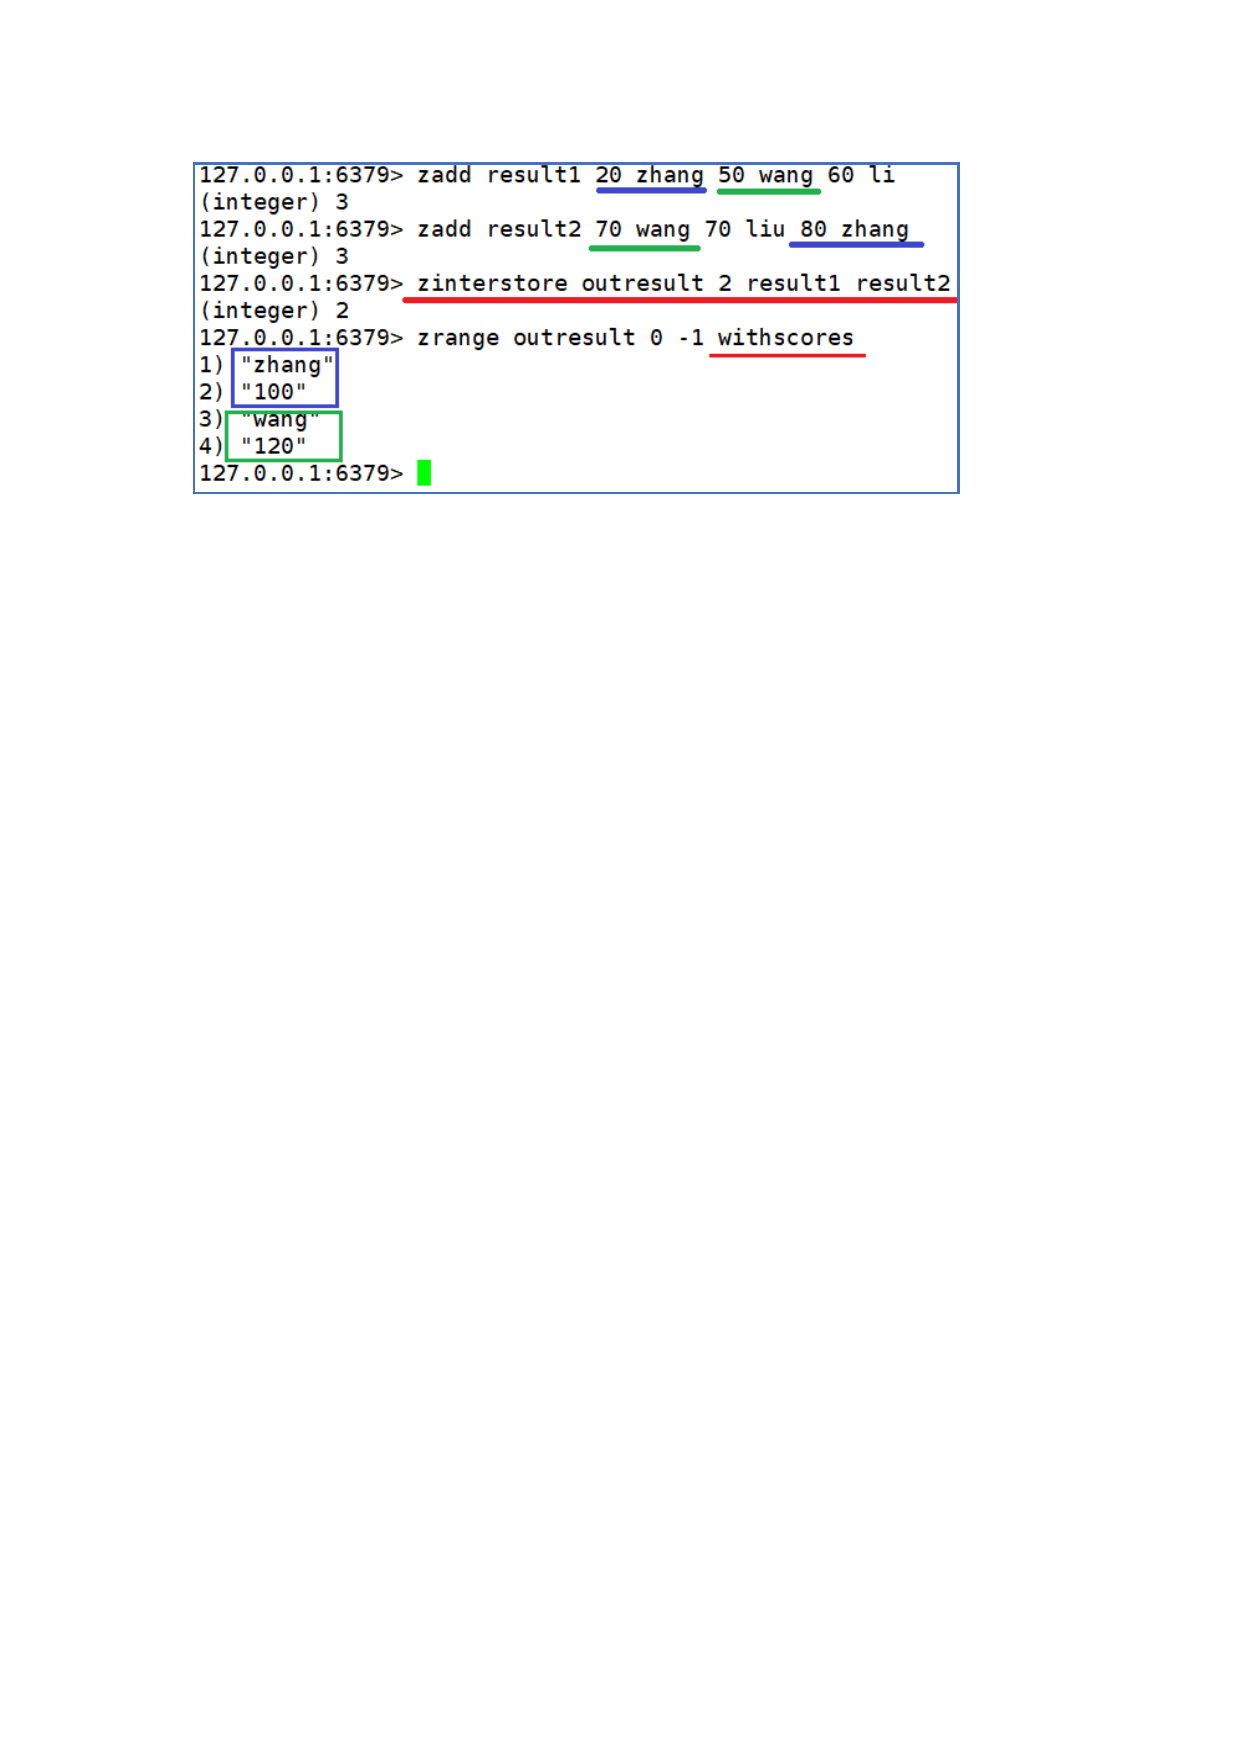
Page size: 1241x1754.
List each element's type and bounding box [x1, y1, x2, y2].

picture [195, 165, 957, 492]
